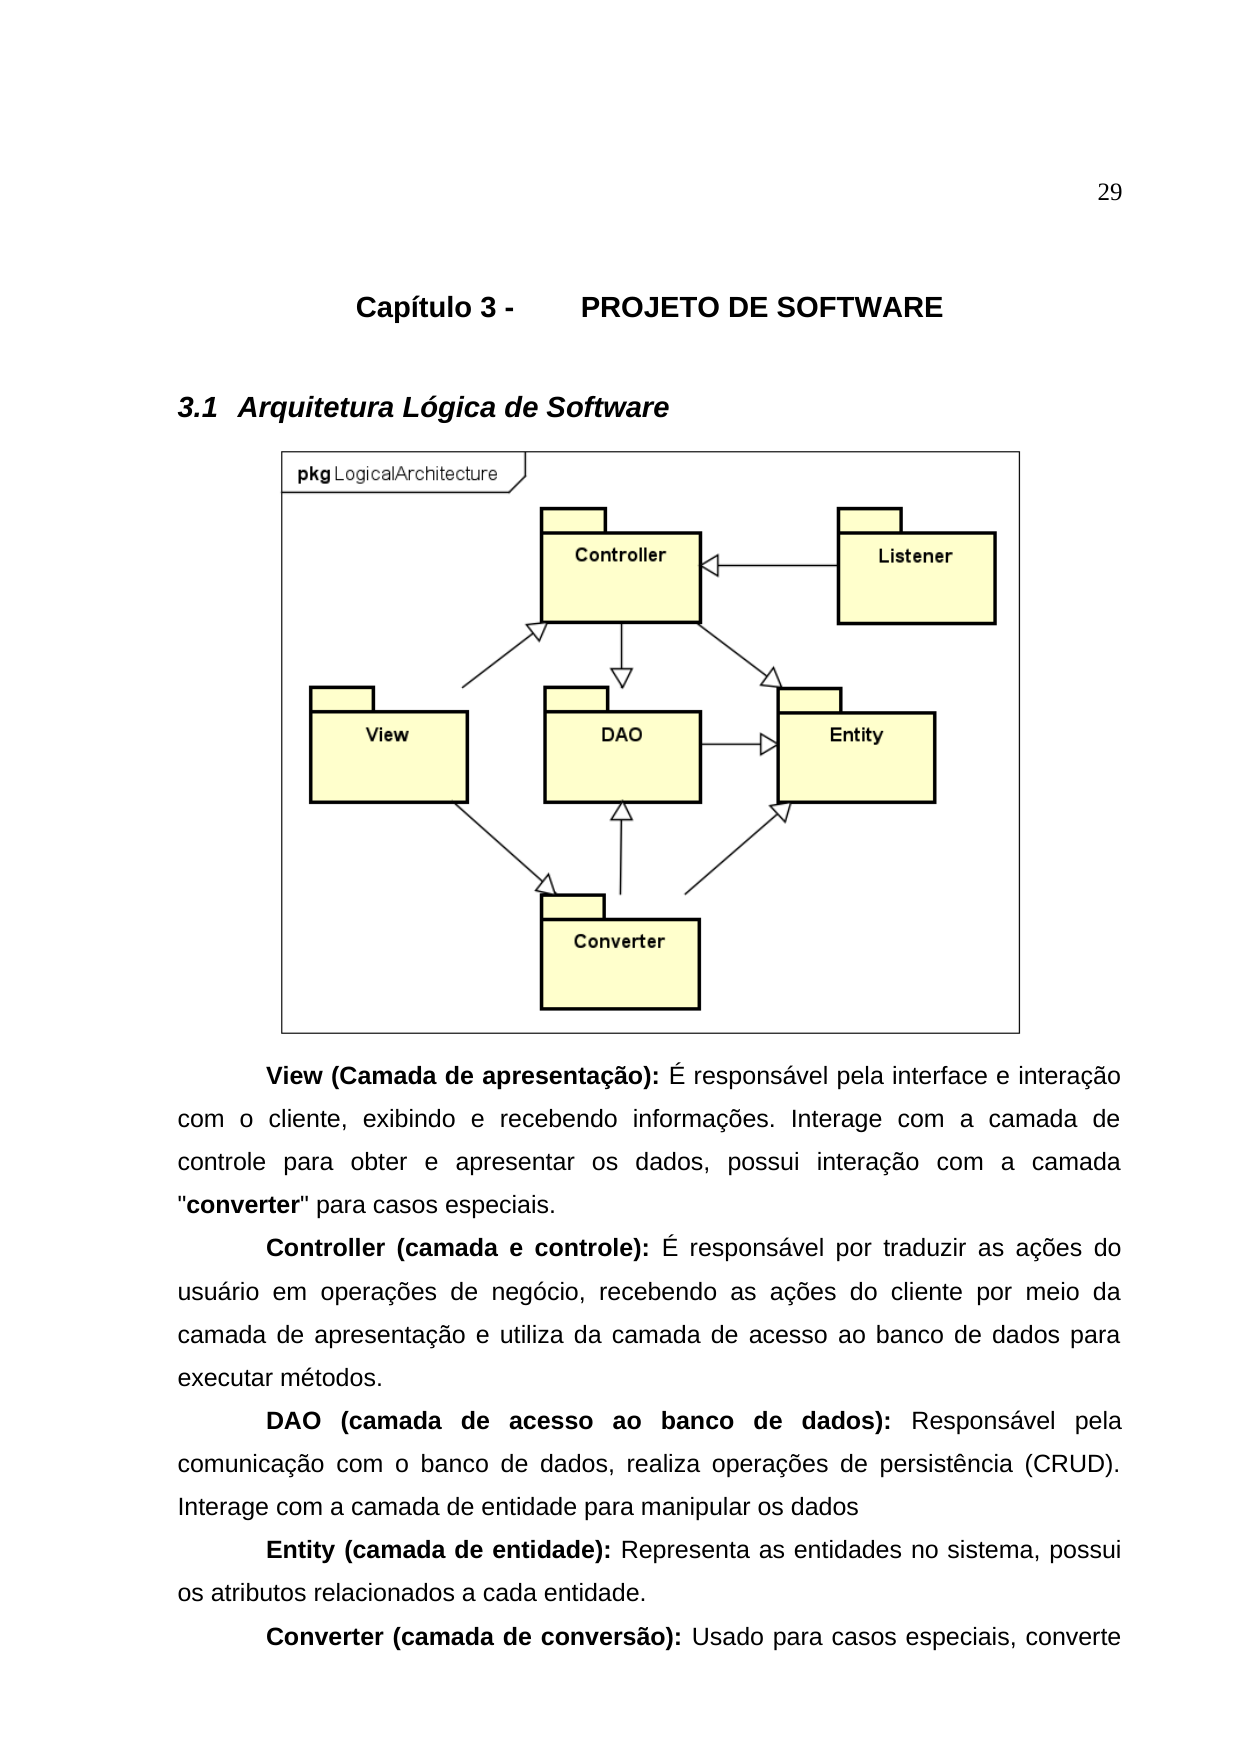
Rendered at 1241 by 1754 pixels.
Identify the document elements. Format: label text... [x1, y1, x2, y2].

text Controller (camada e controle): É responsável por traduzir as ações do usuário em operações de negócio, recebendo as ações do cliente por meio da camada de apresentação e utiliza da camada de acesso ao banco de dados para executar métodos. [177, 1233, 1122, 1391]
subtitle PROJETO DE SOFTWARE [177, 290, 1122, 323]
subtitle Arquitetura Lógica de Software [177, 390, 1122, 423]
text DAO (camada de acesso ao banco de dados): Responsável pela comunicação com o banco de dados, realiza operações de persistência (CRUD). Interage com a camada de entidade para manipular os dados [177, 1406, 1122, 1521]
text Entity (camada de entidade): Representa as entidades no sistema, possui os atributos relacionados a cada entidade. [177, 1535, 1122, 1607]
picture [265, 435, 1034, 1049]
text View (Camada de apresentação): É responsável pela interface e interação com o cliente, exibindo e recebendo informações. Interage com a camada de controle para obter e apresentar os dados, possui interação com a camada "converter" para casos especiais. [177, 1061, 1122, 1219]
